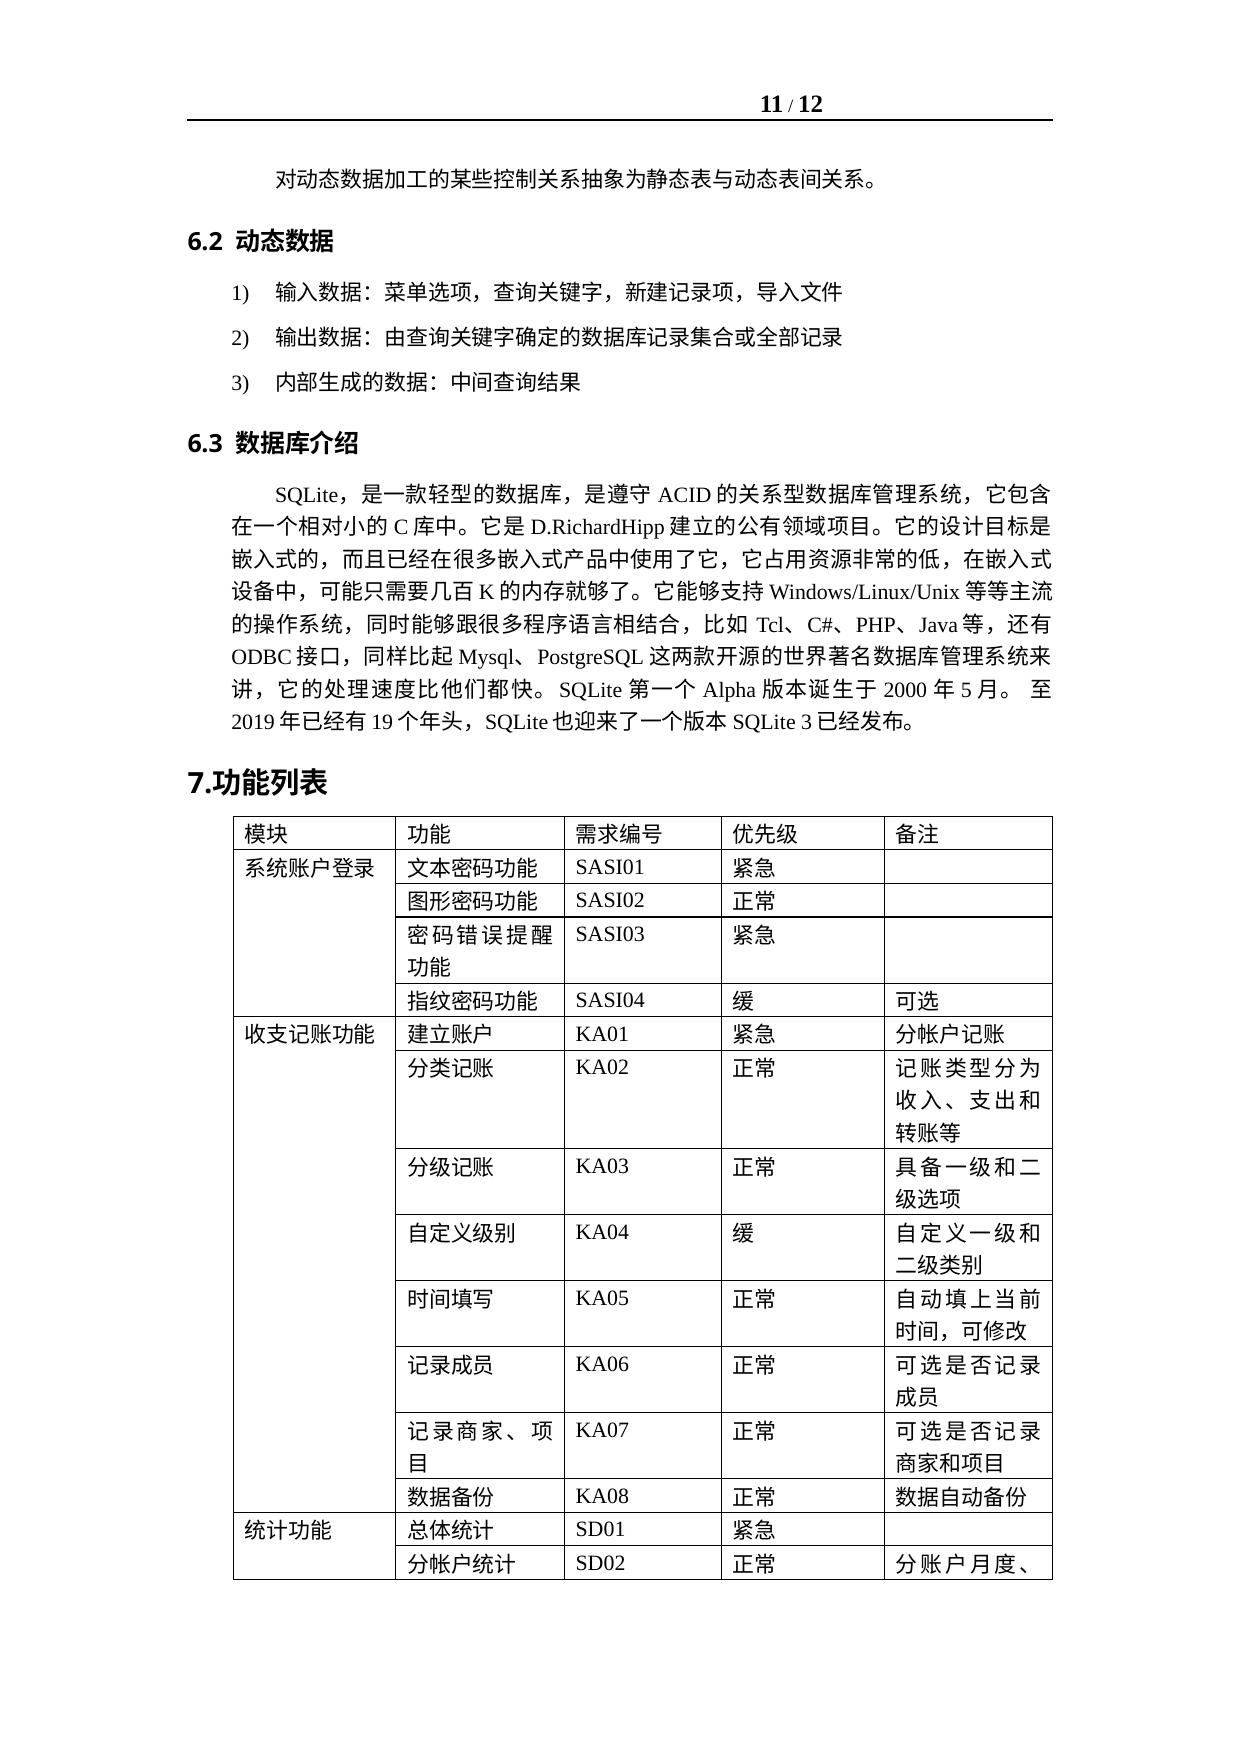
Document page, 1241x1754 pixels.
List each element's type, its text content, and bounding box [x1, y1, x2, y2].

list 输入数据：菜单选项，查询关键字，新建记录项，导入文件 [231, 274, 1053, 307]
table_cell 正常 [722, 1479, 884, 1512]
table_cell KA04 [565, 1215, 721, 1280]
table_cell 系统账户登录 [234, 850, 395, 1016]
table_cell KA07 [565, 1413, 721, 1478]
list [231, 162, 1053, 194]
table_cell 指纹密码功能 [396, 984, 564, 1016]
table_cell 正常 [722, 1546, 884, 1579]
table_cell 缓 [722, 984, 884, 1016]
table_cell 记账类型分为收入、支出和转账等 [885, 1051, 1052, 1148]
table_cell SASI03 [565, 918, 721, 982]
table_cell SASI01 [565, 850, 721, 883]
table_cell SASI02 [565, 884, 721, 916]
text SQLite，是一款轻型的数据库，是遵守ACID的关系型数据库管理系统，它包含在一个相对小的C库中。它是D.RichardHipp建立的公有领域项目。它的设计目标是嵌入式的，而且已经在很多嵌入式产品中使用了它，它占用资源非常的低，在嵌入式设备中，可能只需要几百K的内存就够了。它能够支持Windows/Linux/Unix等等主流的操作系统，同时能够跟很多程序语言相结合，比如 Tcl、C#、PHP、Java等，还有ODBC接口，同样比起Mysql、PostgreSQL这两款开源的世界著名数据库管理系统来讲，它的处理速度比他们都快。SQLite第一个Alpha版本诞生于2000年5月。 至2019年已经有19个年头，SQLite也迎来了一个版本 SQLite 3已经发布。 [231, 476, 1053, 736]
table_cell [885, 1513, 1052, 1545]
table_cell 紧急 [722, 850, 884, 883]
table_cell 正常 [722, 1051, 884, 1148]
list 内部生成的数据：中间查询结果 [231, 364, 1053, 397]
table_cell 正常 [722, 1149, 884, 1214]
table_cell SD01 [565, 1513, 721, 1545]
table_cell 记录商家、项目 [396, 1413, 564, 1478]
table_cell 数据备份 [396, 1479, 564, 1512]
table_cell 记录成员 [396, 1347, 564, 1412]
table_cell 建立账户 [396, 1017, 564, 1049]
table_cell 自动填上当前时间，可修改 [885, 1281, 1052, 1346]
table_cell KA02 [565, 1051, 721, 1148]
table_header 备注 [885, 817, 1052, 849]
table_header 需求编号 [565, 817, 721, 849]
table_cell SD02 [565, 1546, 721, 1579]
table_cell 统计功能 [234, 1513, 395, 1579]
table_cell 文本密码功能 [396, 850, 564, 883]
table_cell 正常 [722, 1281, 884, 1346]
table_cell 分账户月度、年度、余额统计 [885, 1546, 1052, 1579]
table_cell 正常 [722, 884, 884, 916]
table_cell 紧急 [722, 918, 884, 982]
table_cell 自定义一级和二级类别 [885, 1215, 1052, 1280]
table_cell 正常 [722, 1347, 884, 1412]
table_cell 分类记账 [396, 1051, 564, 1148]
subtitle 7.功能列表 [187, 749, 1053, 814]
subtitle 6.3 数据库介绍 [187, 409, 1053, 474]
table_cell 可选是否记录商家和项目 [885, 1413, 1052, 1478]
table_cell 自定义级别 [396, 1215, 564, 1280]
table_cell 数据自动备份 [885, 1479, 1052, 1512]
table_cell 紧急 [722, 1017, 884, 1049]
table_header 功能 [396, 817, 564, 849]
table_cell [885, 884, 1052, 916]
table_header 优先级 [722, 817, 884, 849]
table_cell KA03 [565, 1149, 721, 1214]
table_header 模块 [234, 817, 395, 849]
table_cell 密码错误提醒功能 [396, 918, 564, 982]
table_cell 图形密码功能 [396, 884, 564, 916]
table_cell KA08 [565, 1479, 721, 1512]
table_cell KA05 [565, 1281, 721, 1346]
table_cell 可选是否记录成员 [885, 1347, 1052, 1412]
table_cell 时间填写 [396, 1281, 564, 1346]
list 输出数据：由查询关键字确定的数据库记录集合或全部记录 [231, 319, 1053, 352]
table_cell KA06 [565, 1347, 721, 1412]
table_cell 总体统计 [396, 1513, 564, 1545]
subtitle 6.2 动态数据 [187, 207, 1053, 272]
table_cell 缓 [722, 1215, 884, 1280]
table_cell 收支记账功能 [234, 1017, 395, 1512]
table_cell 具备一级和二级选项 [885, 1149, 1052, 1214]
table_cell 可选 [885, 984, 1052, 1016]
table_cell 紧急 [722, 1513, 884, 1545]
table_cell SASI04 [565, 984, 721, 1016]
table_cell KA01 [565, 1017, 721, 1049]
table_cell 分帐户统计 [396, 1546, 564, 1579]
table_cell [885, 918, 1052, 982]
table_cell 正常 [722, 1413, 884, 1478]
table_cell 分帐户记账 [885, 1017, 1052, 1049]
table_cell [885, 850, 1052, 883]
table_cell 分级记账 [396, 1149, 564, 1214]
